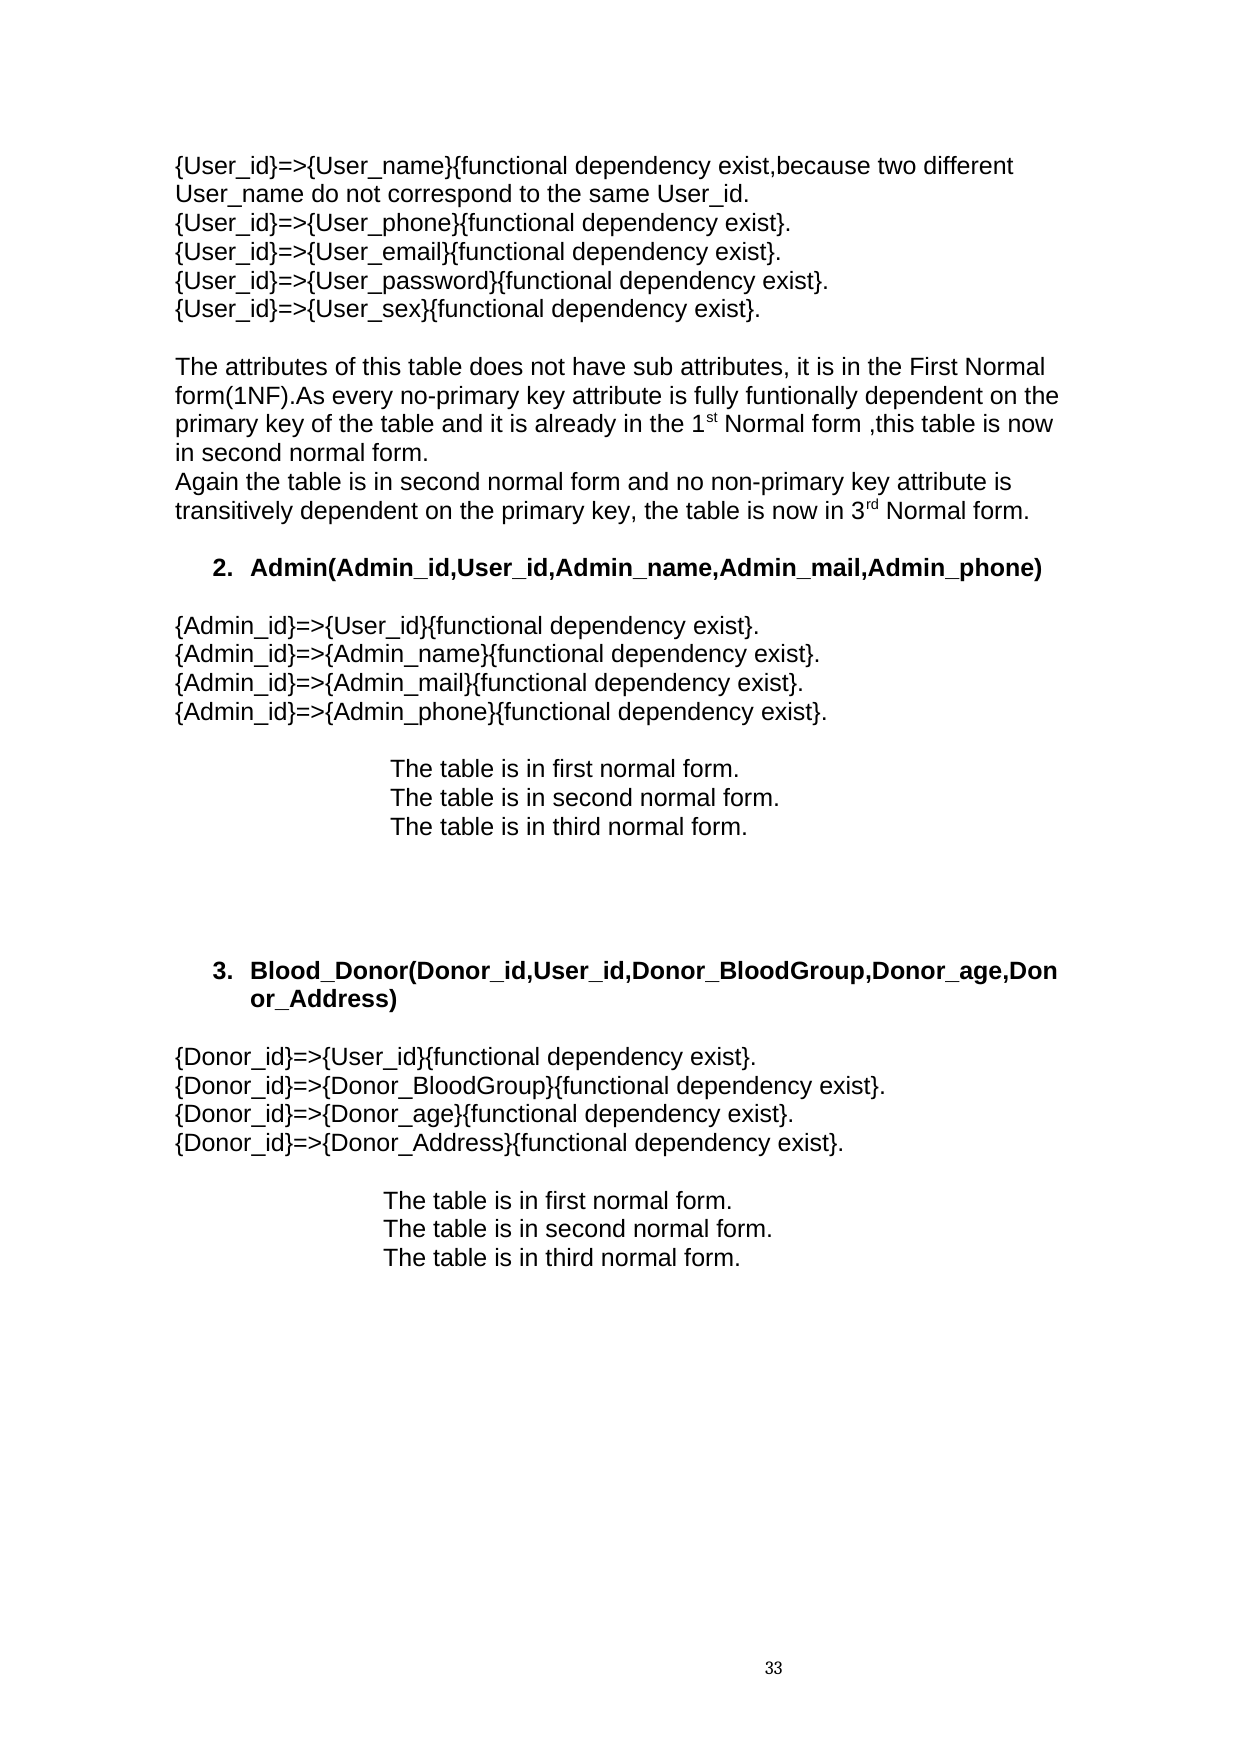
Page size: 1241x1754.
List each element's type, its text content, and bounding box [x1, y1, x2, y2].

text {Donor_id}=>{Donor_BloodGroup}{functional dependency exist}. [175, 1071, 1065, 1099]
text {User_id}=>{User_sex}{functional dependency exist}. [175, 294, 1065, 323]
text {User_id}=>{User_phone}{functional dependency exist}. [175, 208, 1065, 237]
text The table is in second normal form. [175, 783, 1065, 812]
text The table is in first normal form. [175, 1186, 1065, 1214]
text The table is in third normal form. [175, 1243, 1065, 1272]
text Again the table is in second normal form and no non-primary key attribute is transitively dependent on the primary key, the table is now in 3rd Normal form. [175, 467, 1065, 524]
text The table is in third normal form. [175, 812, 1065, 841]
text The table is in second normal form. [175, 1214, 1065, 1243]
text {Donor_id}=>{Donor_Address}{functional dependency exist}. [175, 1128, 1065, 1157]
text {User_id}=>{User_name}{functional dependency exist,because two different User_name do not correspond to the same User_id. [175, 151, 1065, 208]
list Admin(Admin_id,User_id,Admin_name,Admin_mail,Admin_phone) [212, 553, 1065, 582]
text {Donor_id}=>{User_id}{functional dependency exist}. [175, 1042, 1065, 1071]
text {User_id}=>{User_email}{functional dependency exist}. [175, 237, 1065, 266]
text The attributes of this table does not have sub attributes, it is in the First Normal form(1NF).As every no-primary key attribute is fully funtionally dependent on the primary key of the table and it is already in the 1st Normal form ,this table is now in second normal form. [175, 352, 1065, 467]
text {Admin_id}=>{Admin_phone}{functional dependency exist}. [175, 697, 1065, 726]
text {Donor_id}=>{Donor_age}{functional dependency exist}. [175, 1099, 1065, 1128]
text {Admin_id}=>{Admin_name}{functional dependency exist}. [175, 639, 1065, 668]
list Blood_Donor(Donor_id,User_id,Donor_BloodGroup,Donor_age,Donor_Address) [212, 956, 1065, 1013]
text {User_id}=>{User_password}{functional dependency exist}. [175, 266, 1065, 294]
text {Admin_id}=>{User_id}{functional dependency exist}. [175, 611, 1065, 639]
text The table is in first normal form. [175, 754, 1065, 783]
text {Admin_id}=>{Admin_mail}{functional dependency exist}. [175, 668, 1065, 697]
